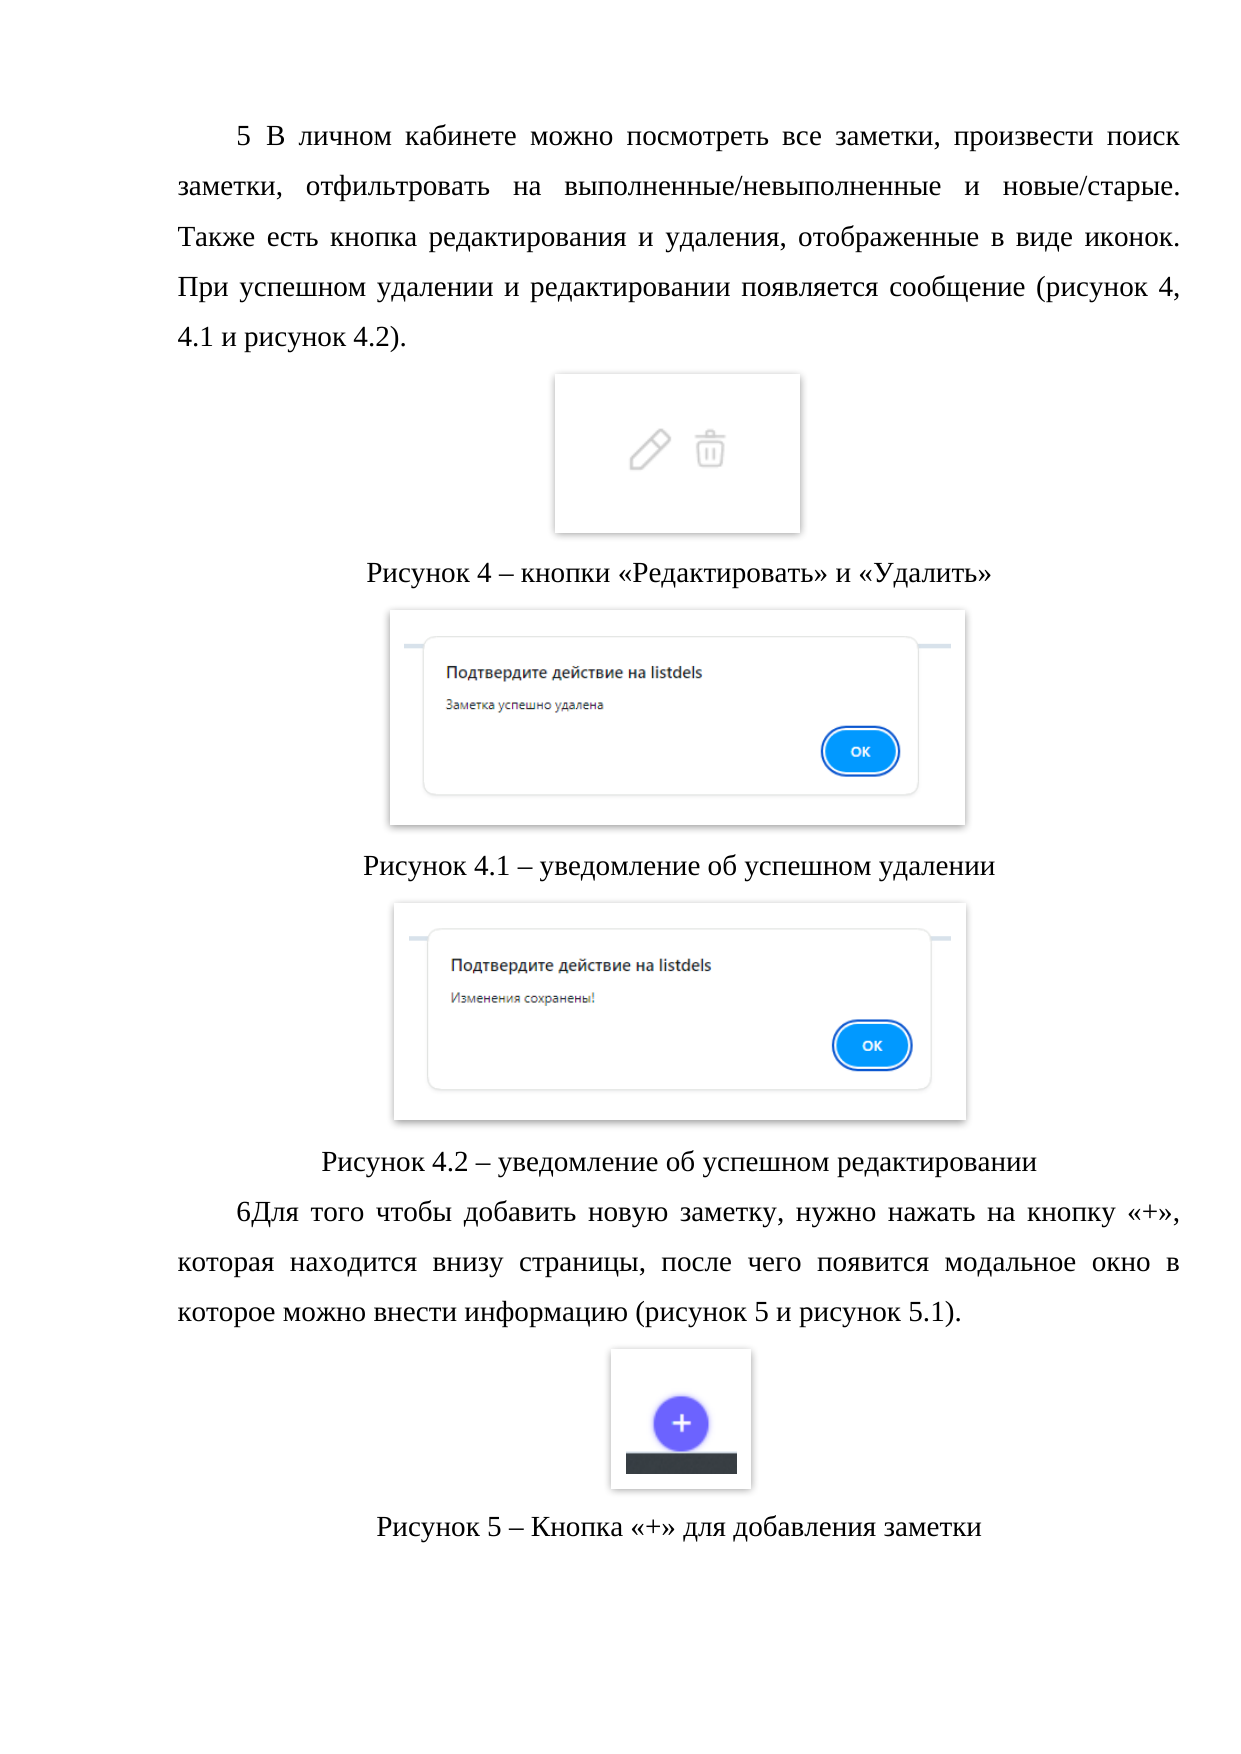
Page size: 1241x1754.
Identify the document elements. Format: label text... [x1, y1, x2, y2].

picture [409, 917, 951, 1105]
picture [404, 625, 951, 811]
text Рисунок 4 – кнопки «Редактировать» и «Удалить» [177, 556, 1181, 589]
text Рисунок 4.2 – уведомление об успешном редактировании [177, 1144, 1181, 1177]
list В личном кабинете можно посмотреть все заметки, произвести поиск заметки, отфильтровать на выполненные/невыполненные и новые/старые. Также есть кнопка редактирования и удаления, отображенные в виде иконок. При успешном удалении и редактировании появляется сообщение (рисунок 4, 4.1 и рисунок 4.2). [177, 118, 1181, 353]
picture [626, 1364, 737, 1474]
picture [570, 388, 785, 518]
list Для того чтобы добавить новую заметку, нужно нажать на кнопку «+», которая находится внизу страницы, после чего появится модальное окно в которое можно внести информацию (рисунок 5 и рисунок 5.1). [177, 1194, 1181, 1328]
text Рисунок 4.1 – уведомление об успешном удалении [177, 848, 1181, 882]
text Рисунок 5 – Кнопка «+» для добавления заметки [177, 1509, 1181, 1542]
